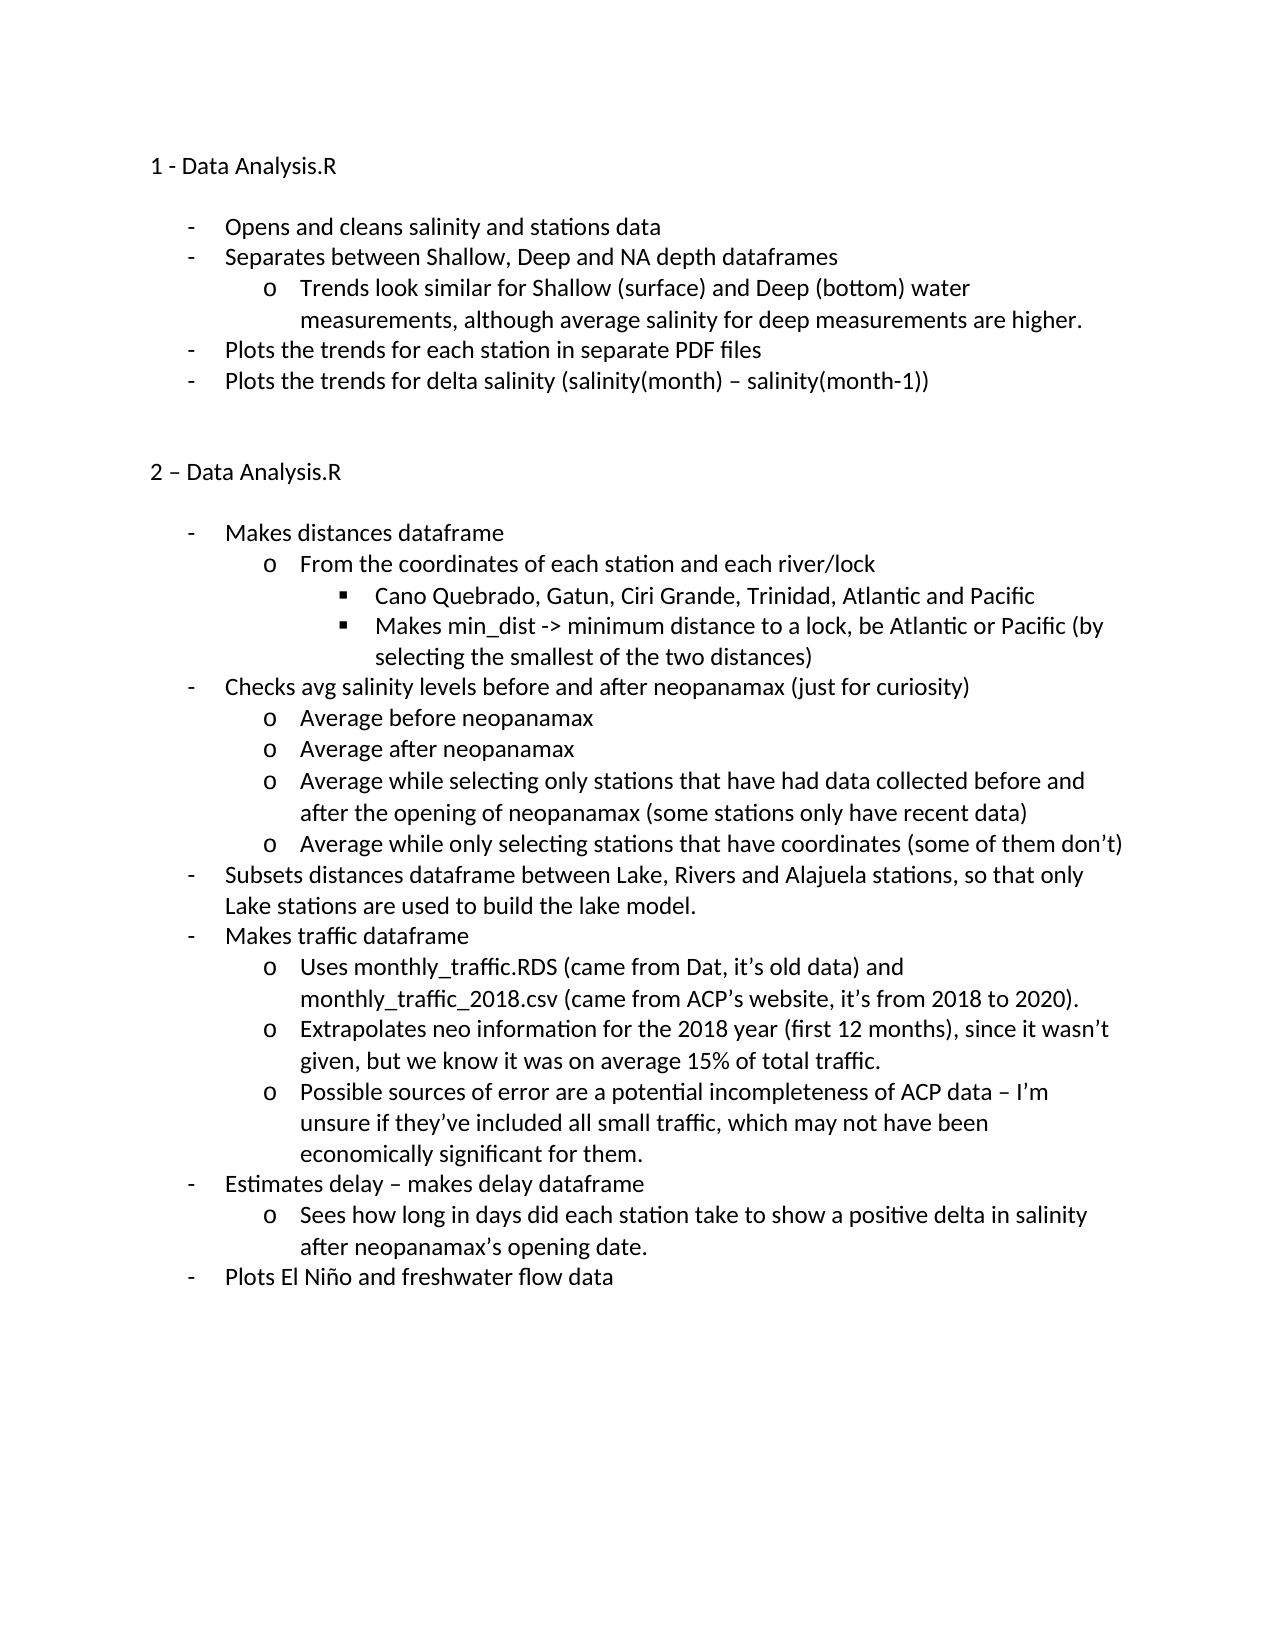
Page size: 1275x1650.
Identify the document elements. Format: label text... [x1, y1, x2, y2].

list Makes distances dataframe [187, 517, 1125, 548]
list Subsets distances dataframe between Lake, Rivers and Alajuela stations, so that only Lake stations are used to build the lake model. [187, 859, 1125, 921]
list Plots the trends for each station in separate PDF files [187, 334, 1125, 365]
list Separates between Shallow, Deep and NA depth dataframes [187, 242, 1125, 272]
list Checks avg salinity levels before and after neopanamax (just for curiosity) [187, 671, 1125, 702]
list From the coordinates of each station and each river/lock [262, 548, 1125, 580]
text 1 - Data Analysis.R [150, 150, 1125, 181]
list Makes traffic dataframe [187, 921, 1125, 951]
list Plots the trends for delta salinity (salinity(month) – salinity(month-1)) [187, 365, 1125, 395]
list Opens and cleans salinity and stations data [187, 211, 1125, 242]
list Average before neopanamax [262, 702, 1125, 734]
list Uses monthly_traffic.RDS (came from Dat, it’s old data) and monthly_traffic_2018.csv (came from ACP’s website, it’s from 2018 to 2020). [262, 951, 1125, 1013]
list Average while selecting only stations that have had data collected before and after the opening of neopanamax (some stations only have recent data) [262, 765, 1125, 828]
list Makes min_dist -> minimum distance to a lock, be Atlantic or Pacific (by selecting the smallest of the two distances) [337, 610, 1125, 671]
list Plots El Niño and freshwater flow data [187, 1261, 1125, 1292]
text 2 – Data Analysis.R [150, 456, 1125, 487]
list Average after neopanamax [262, 734, 1125, 765]
list Sees how long in days did each station take to show a positive delta in salinity after neopanamax’s opening date. [262, 1199, 1125, 1261]
list Estimates delay – makes delay dataframe [187, 1168, 1125, 1199]
list Trends look similar for Shallow (surface) and Deep (bottom) water measurements, although average salinity for deep measurements are higher. [262, 272, 1125, 334]
list Average while only selecting stations that have coordinates (some of them don’t) [262, 828, 1125, 859]
list Extrapolates neo information for the 2018 year (first 12 months), since it wasn’t given, but we know it was on average 15% of total traffic. [262, 1013, 1125, 1076]
list Possible sources of error are a potential incompleteness of ACP data – I’m unsure if they’ve included all small traffic, which may not have been economically significant for them. [262, 1076, 1125, 1168]
list Cano Quebrado, Gatun, Ciri Grande, Trinidad, Atlantic and Pacific [337, 580, 1125, 610]
